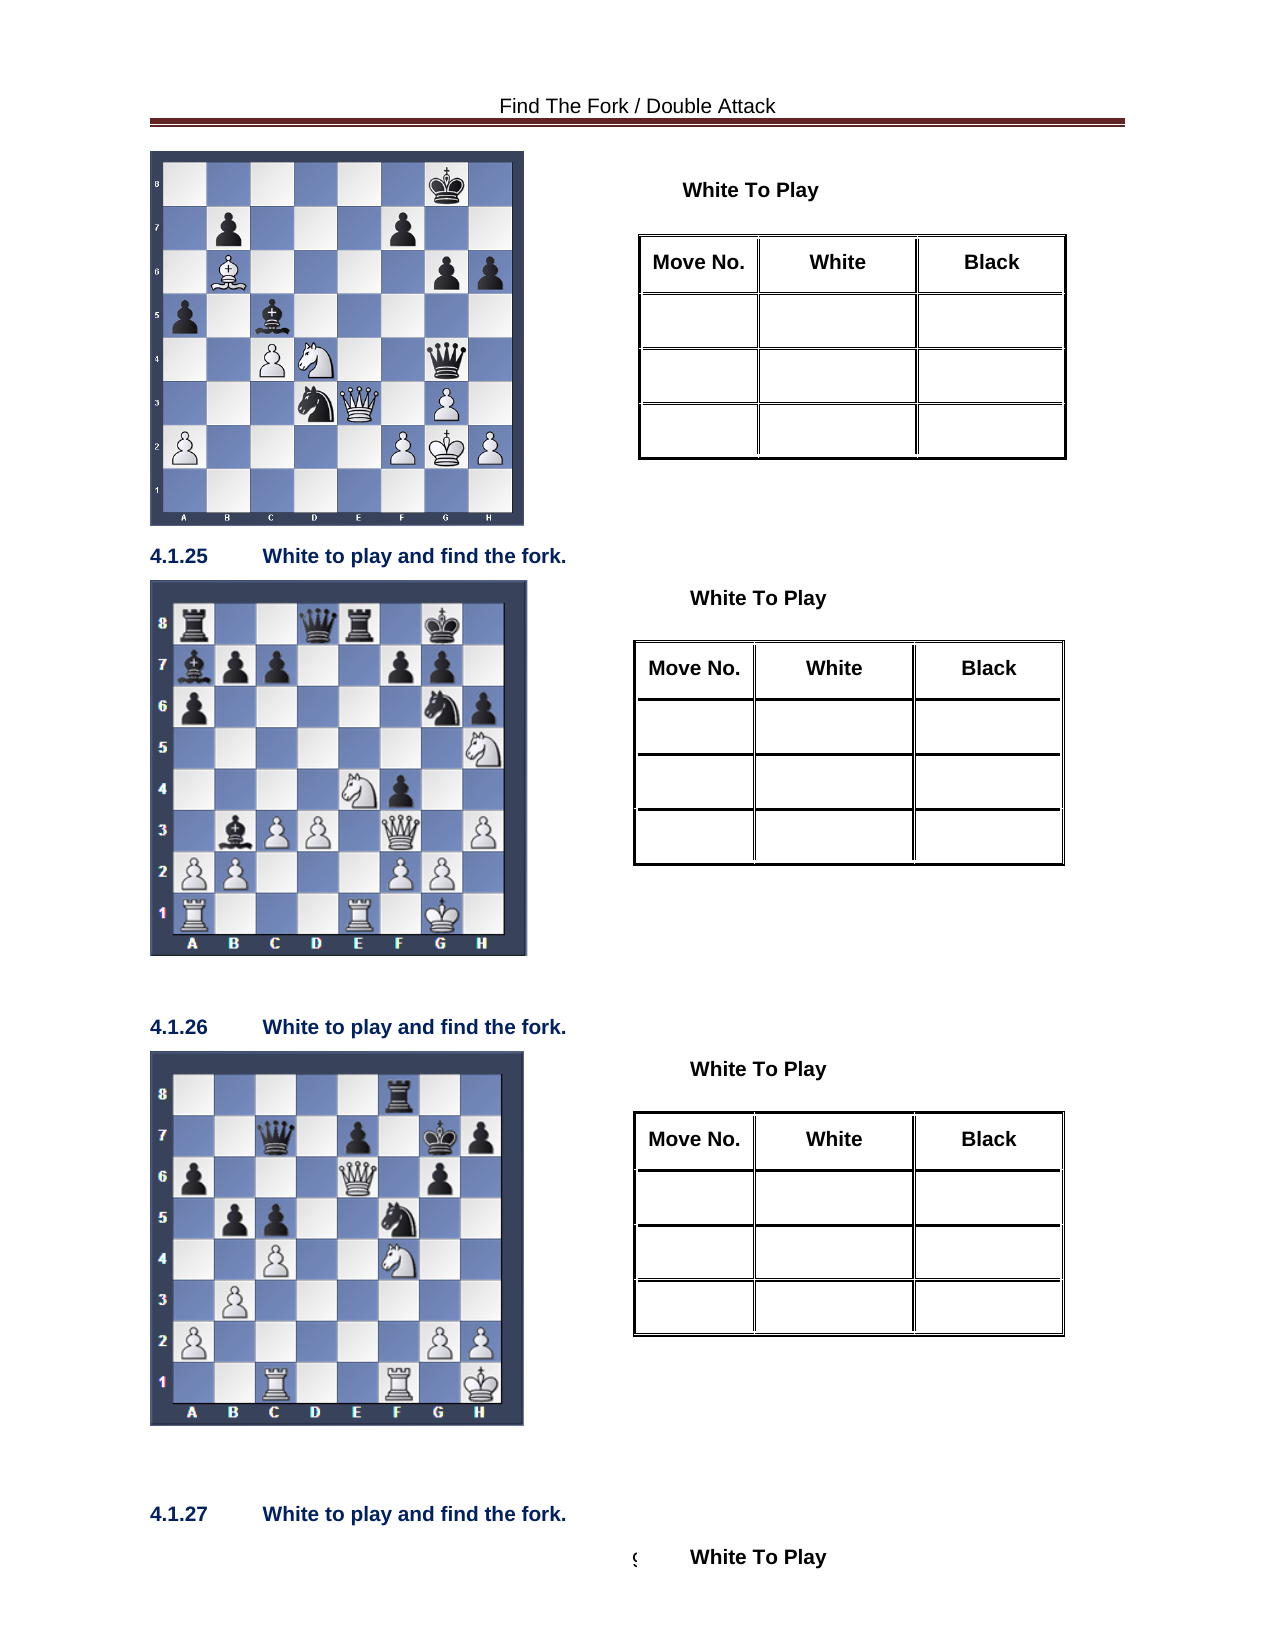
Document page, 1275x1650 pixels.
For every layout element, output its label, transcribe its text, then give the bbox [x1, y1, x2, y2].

table_cell [634, 808, 754, 862]
table_cell [636, 753, 753, 807]
picture [150, 580, 528, 956]
table_cell [914, 1278, 1064, 1333]
table_cell [756, 1227, 912, 1278]
table_header Black [914, 643, 1062, 698]
table_header Move No. [636, 643, 754, 698]
list White to play and find the fork. [150, 1497, 1072, 1526]
table_cell [634, 1224, 753, 1278]
list White to play and find the fork. [150, 538, 1072, 568]
picture [150, 1051, 524, 1426]
table_cell [634, 1278, 754, 1333]
table_cell [916, 1169, 1064, 1223]
table_cell [756, 701, 912, 753]
table_header Move No. [636, 1114, 754, 1168]
table_cell [916, 753, 1062, 807]
picture [150, 151, 524, 526]
table_header White [754, 1112, 914, 1168]
table_cell [914, 808, 1064, 862]
table_cell [916, 1224, 1064, 1278]
table_cell [756, 756, 912, 807]
table_header Black [914, 1113, 1062, 1168]
table_cell [754, 808, 914, 862]
table_cell [756, 1172, 912, 1223]
table_header White [754, 641, 914, 698]
table_cell [916, 698, 1062, 753]
table_cell [634, 1169, 753, 1223]
table_cell [636, 698, 753, 753]
list White to play and find the fork. [150, 1009, 1072, 1038]
table_cell [754, 1278, 914, 1333]
